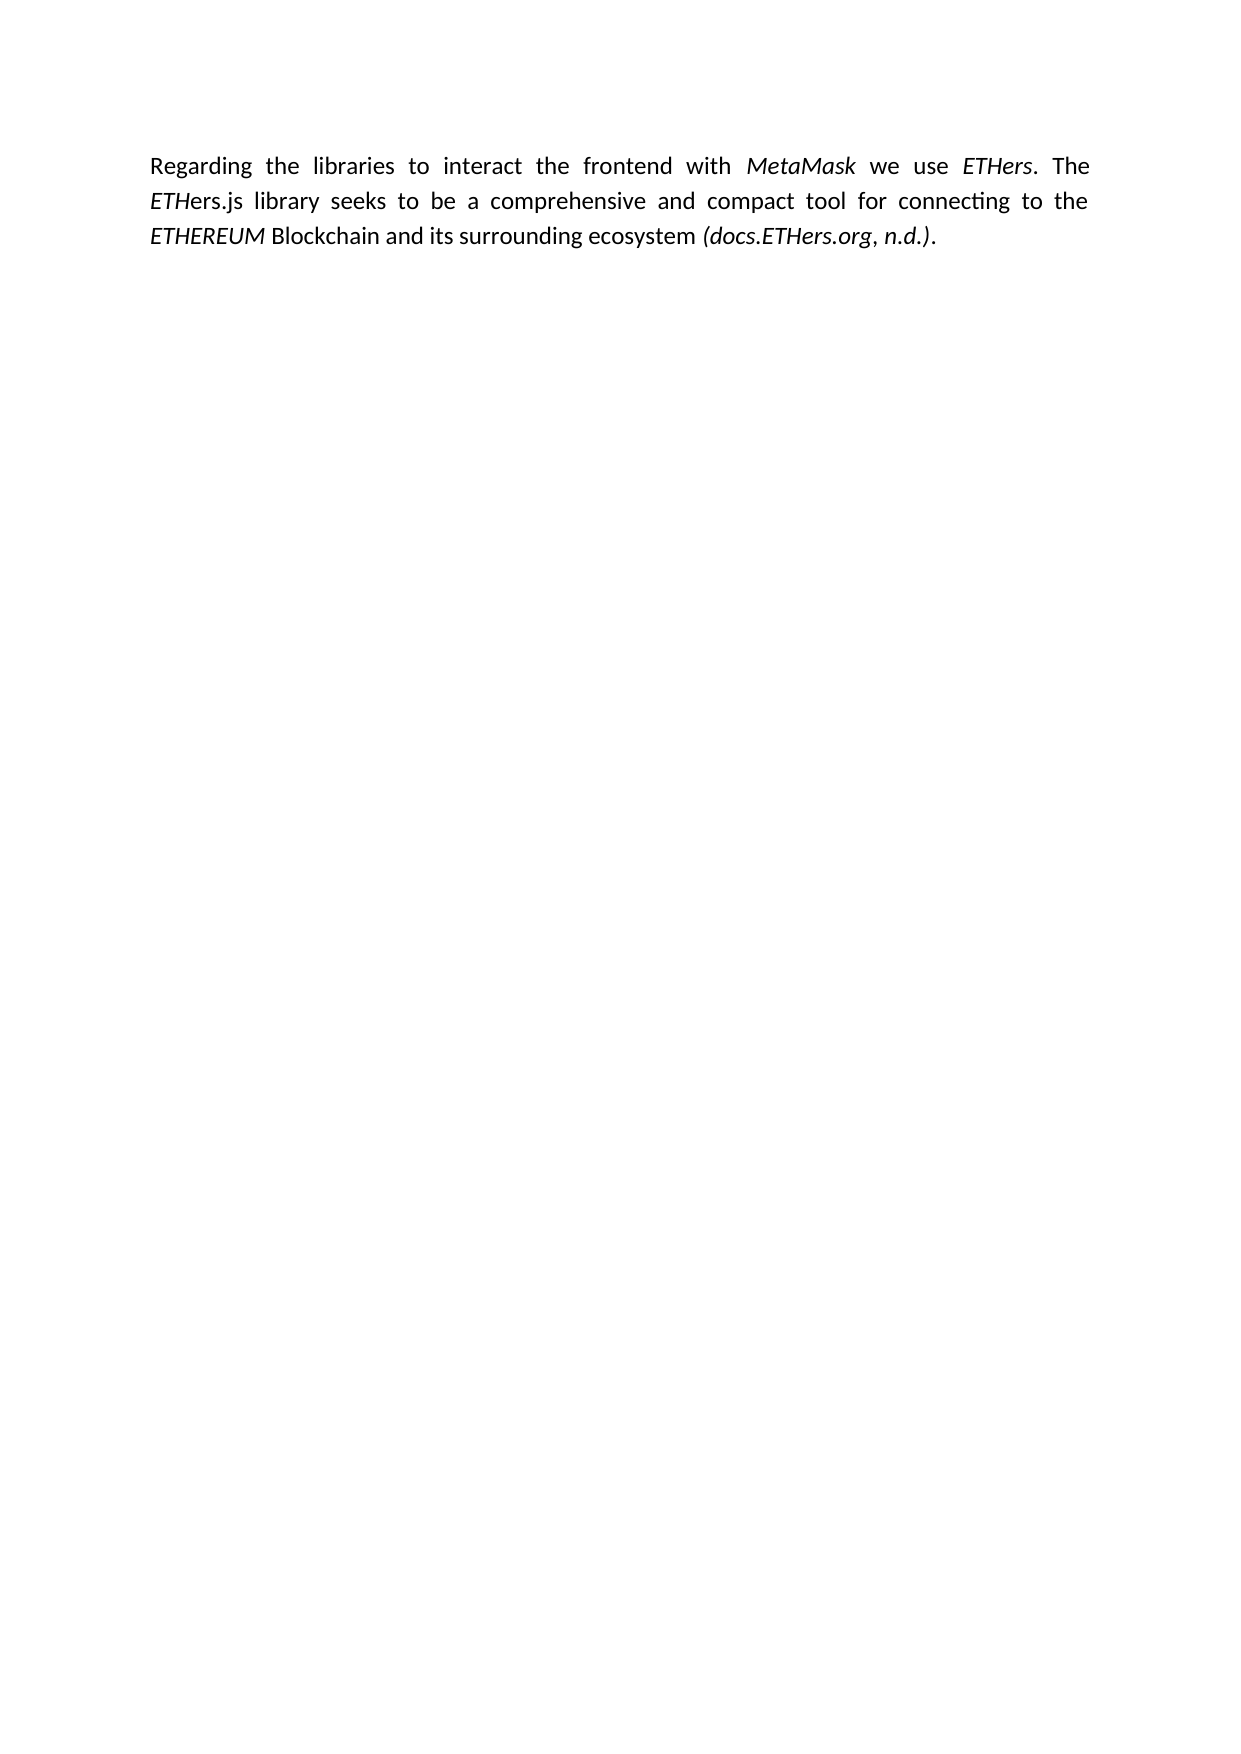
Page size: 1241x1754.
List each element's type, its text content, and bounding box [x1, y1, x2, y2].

text Regarding the libraries to interact the frontend with MetaMask we use ETHers. The ETHers.js library seeks to be a comprehensive and compact tool for connecting to the ETHEREUM Blockchain and its surrounding ecosystem (docs.ETHers.org, n.d.). [150, 150, 1090, 251]
